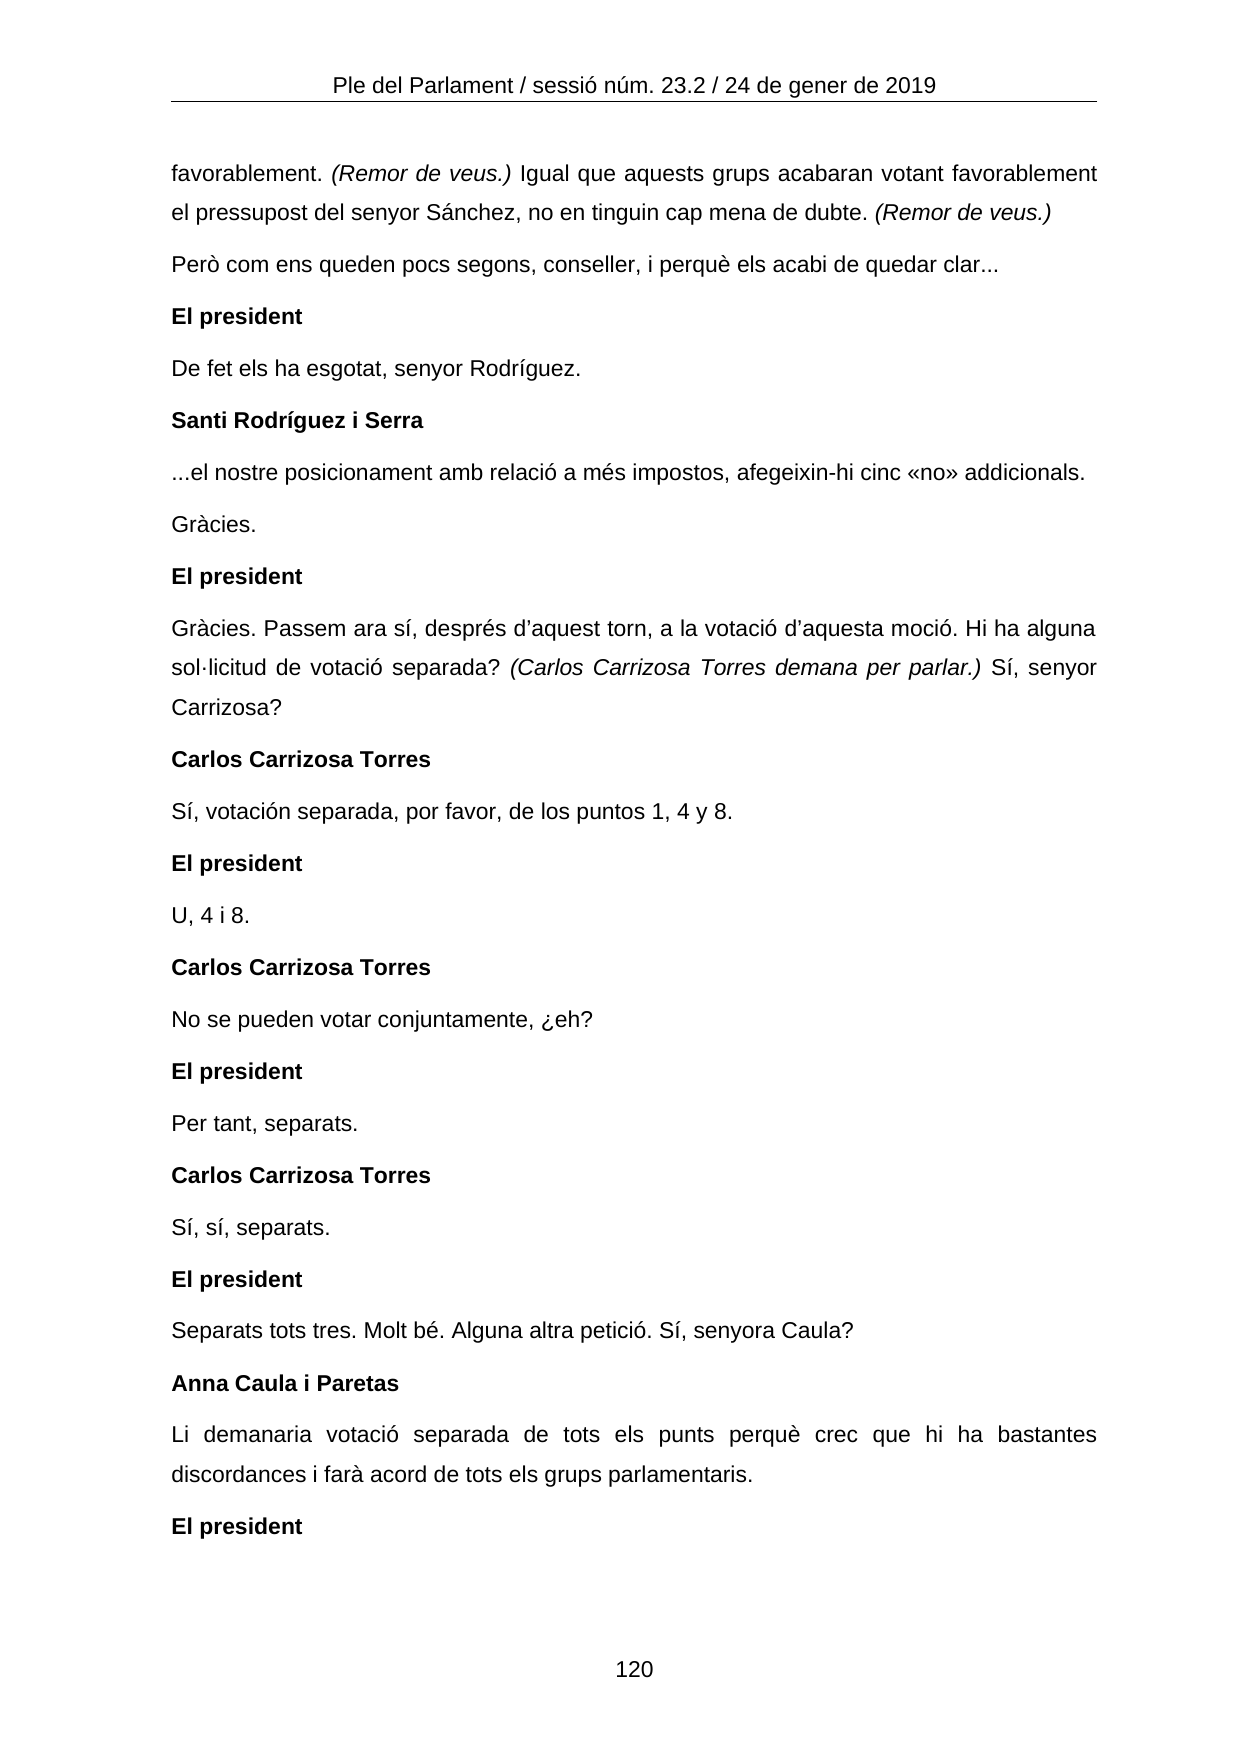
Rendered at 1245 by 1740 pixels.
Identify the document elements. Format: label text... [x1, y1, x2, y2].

text El president [171, 850, 1097, 876]
text Carlos Carrizosa Torres [171, 954, 1097, 980]
text Però com ens queden pocs segons, conseller, i perquè els acabi de quedar clar... [171, 251, 1097, 277]
text Gràcies. [171, 511, 1097, 537]
text Per tant, separats. [171, 1109, 1097, 1136]
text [171, 159, 1097, 225]
text Carlos Carrizosa Torres [171, 746, 1097, 772]
text El president [171, 563, 1097, 589]
text Anna Caula i Paretas [171, 1369, 1097, 1396]
text No se pueden votar conjuntamente, ¿eh? [171, 1006, 1097, 1032]
text Gràcies. Passem ara sí, després d’aquest torn, a la votació d’aquesta moció. Hi ha alguna sol·licitud de votació separada? (Carlos Carrizosa Torres demana per parlar.) Sí, senyor Carrizosa? [171, 615, 1097, 720]
text ...el nostre posicionament amb relació a més impostos, afegeixin-hi cinc «no» addicionals. [171, 459, 1097, 485]
text El president [171, 1266, 1097, 1292]
text El president [171, 1513, 1097, 1539]
text El president [171, 1058, 1097, 1084]
text Sí, votación separada, por favor, de los puntos 1, 4 y 8. [171, 798, 1097, 824]
text Sí, sí, separats. [171, 1213, 1097, 1240]
text Santi Rodríguez i Serra [171, 407, 1097, 433]
text Li demanaria votació separada de tots els punts perquè crec que hi ha bastantes discordances i farà acord de tots els grups parlamentaris. [171, 1421, 1097, 1487]
text Carlos Carrizosa Torres [171, 1162, 1097, 1188]
text El president [171, 303, 1097, 329]
text Separats tots tres. Molt bé. Alguna altra petició. Sí, senyora Caula? [171, 1317, 1097, 1344]
text De fet els ha esgotat, senyor Rodríguez. [171, 355, 1097, 381]
text U, 4 i 8. [171, 902, 1097, 928]
